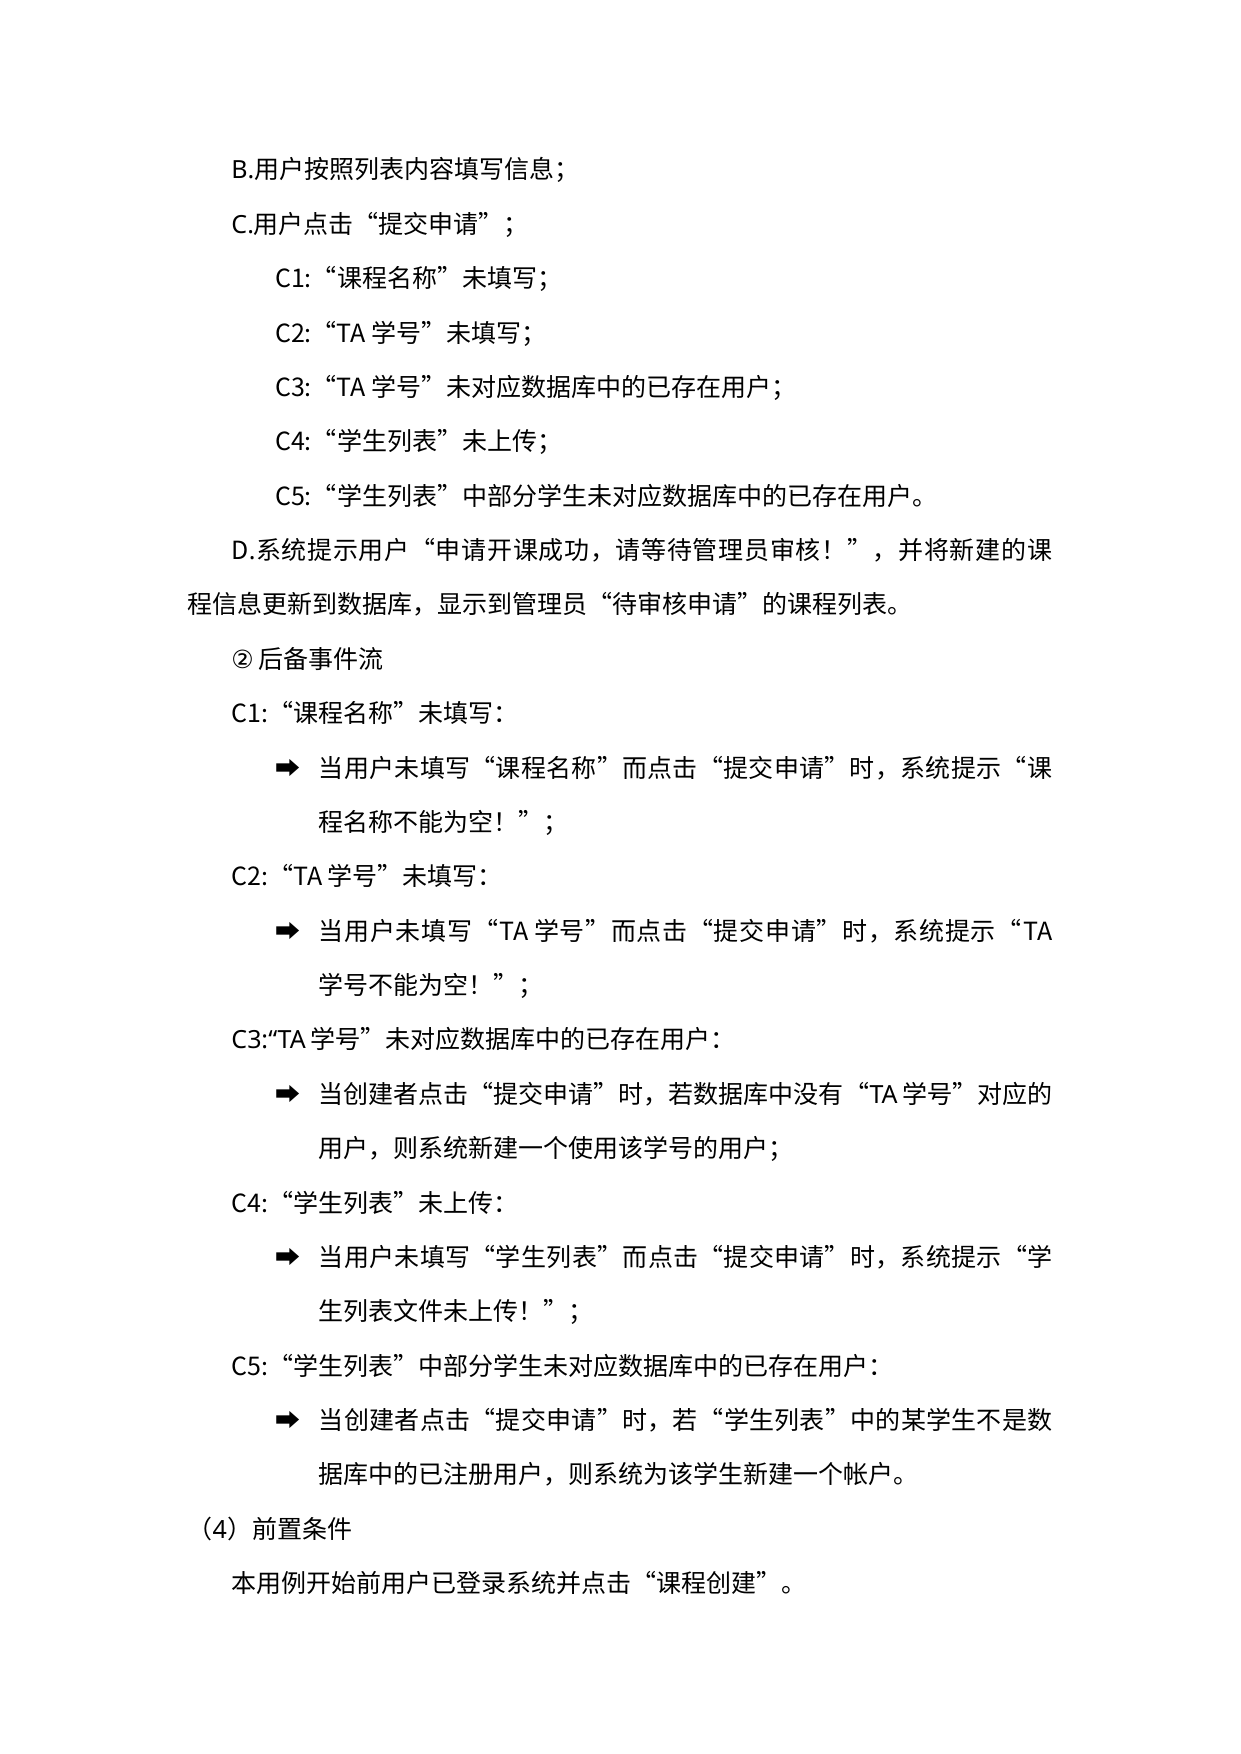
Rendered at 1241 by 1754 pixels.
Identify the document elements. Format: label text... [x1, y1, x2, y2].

text （4）前置条件 [187, 1509, 1053, 1546]
text C2:“TA学号”未填写： [187, 857, 1053, 893]
text C2:“TA学号”未填写； [187, 313, 1053, 349]
text B.用户按照列表内容填写信息； [187, 150, 1053, 186]
text C5:“学生列表”中部分学生未对应数据库中的已存在用户： [187, 1346, 1053, 1382]
text ②后备事件流 [187, 639, 1053, 676]
text C.用户点击“提交申请”； [187, 204, 1053, 241]
text ➡ 当用户未填写“TA学号”而点击“提交申请”时，系统提示“TA 学号不能为空！”； [187, 911, 1053, 1002]
text ➡ 当创建者点击“提交申请”时，若数据库中没有“TA学号”对应的 用户，则系统新建一个使用该学号的用户； [187, 1074, 1053, 1165]
text C3:“TA学号”未对应数据库中的已存在用户： [187, 1020, 1053, 1056]
text C1:“课程名称”未填写： [187, 694, 1053, 730]
text ➡ 当用户未填写“课程名称”而点击“提交申请”时，系统提示“课 程名称不能为空！”； [187, 748, 1053, 839]
text C4:“学生列表”未上传： [187, 1183, 1053, 1219]
text C4:“学生列表”未上传； [187, 422, 1053, 458]
text ➡ 当创建者点击“提交申请”时，若“学生列表”中的某学生不是数 据库中的已注册用户，则系统为该学生新建一个帐户。 [187, 1401, 1053, 1491]
text C5:“学生列表”中部分学生未对应数据库中的已存在用户。 [187, 476, 1053, 512]
text 本用例开始前用户已登录系统并点击“课程创建”。 [187, 1564, 1053, 1600]
text C3:“TA学号”未对应数据库中的已存在用户； [187, 367, 1053, 404]
text D.系统提示用户“申请开课成功，请等待管理员审核！”，并将新建的课程信息更新到数据库，显示到管理员“待审核申请”的课程列表。 [187, 531, 1053, 621]
text C1:“课程名称”未填写； [187, 259, 1053, 295]
text ➡ 当用户未填写“学生列表”而点击“提交申请”时，系统提示“学 生列表文件未上传！”； [187, 1237, 1053, 1328]
